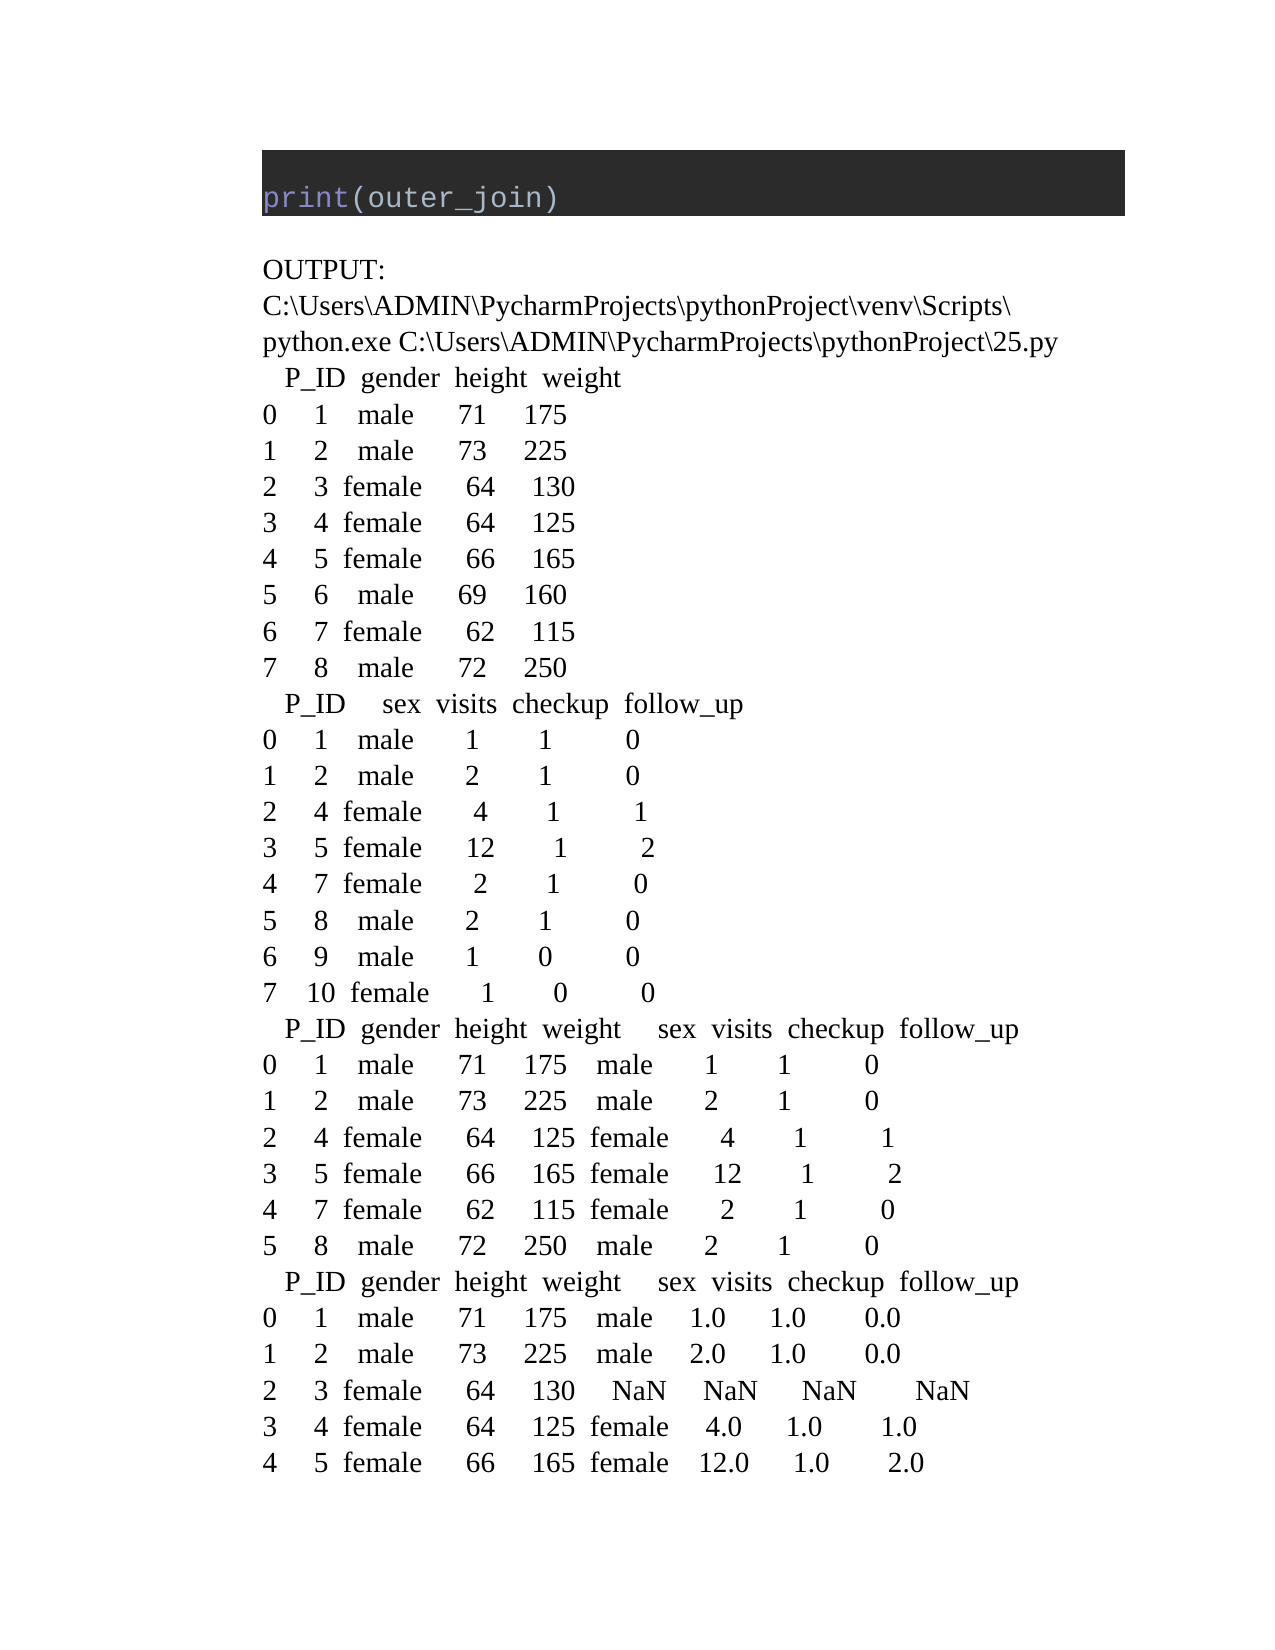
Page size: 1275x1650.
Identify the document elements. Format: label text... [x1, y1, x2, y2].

text 4 5 female 66 165 female 12.0 1.0 2.0 [262, 1445, 1125, 1478]
text C:\Users\ADMIN\PycharmProjects\pythonProject\venv\Scripts\python.exe C:\Users\ADMIN\PycharmProjects\pythonProject\25.py [262, 288, 1125, 358]
text 0 1 male 71 175 male 1.0 1.0 0.0 [262, 1300, 1125, 1334]
text 0 1 male 71 175 [262, 397, 1125, 430]
text 4 7 female 62 115 female 2 1 0 [262, 1192, 1125, 1226]
text 6 7 female 62 115 [262, 614, 1125, 647]
text P_ID sex visits checkup follow_up [262, 686, 1125, 719]
text 1 2 male 73 225 male 2 1 0 [262, 1083, 1125, 1117]
text P_ID gender height weight [262, 361, 1125, 394]
text 1 2 male 73 225 male 2.0 1.0 0.0 [262, 1337, 1125, 1370]
text 5 8 male 72 250 male 2 1 0 [262, 1228, 1125, 1262]
text 2 3 female 64 130 [262, 469, 1125, 503]
text 7 10 female 1 0 0 [262, 975, 1125, 1009]
text 1 2 male 73 225 [262, 433, 1125, 466]
text 1 2 male 2 1 0 [262, 758, 1125, 792]
text 0 1 male 71 175 male 1 1 0 [262, 1047, 1125, 1081]
text OUTPUT: [262, 252, 1125, 286]
text 2 3 female 64 130 NaN NaN NaN NaN [262, 1373, 1125, 1406]
text 3 4 female 64 125 [262, 505, 1125, 539]
text 3 4 female 64 125 female 4.0 1.0 1.0 [262, 1409, 1125, 1442]
text P_ID gender height weight sex visits checkup follow_up [262, 1011, 1125, 1045]
text 5 6 male 69 160 [262, 577, 1125, 611]
text P_ID gender height weight sex visits checkup follow_up [262, 1264, 1125, 1298]
text 3 5 female 66 165 female 12 1 2 [262, 1156, 1125, 1189]
text 2 4 female 64 125 female 4 1 1 [262, 1120, 1125, 1153]
text 6 9 male 1 0 0 [262, 939, 1125, 972]
text 5 8 male 2 1 0 [262, 903, 1125, 936]
text 0 1 male 1 1 0 [262, 722, 1125, 756]
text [262, 150, 1125, 216]
text 2 4 female 4 1 1 [262, 794, 1125, 828]
text 3 5 female 12 1 2 [262, 831, 1125, 864]
text 4 7 female 2 1 0 [262, 867, 1125, 900]
text 4 5 female 66 165 [262, 541, 1125, 575]
text 7 8 male 72 250 [262, 650, 1125, 683]
